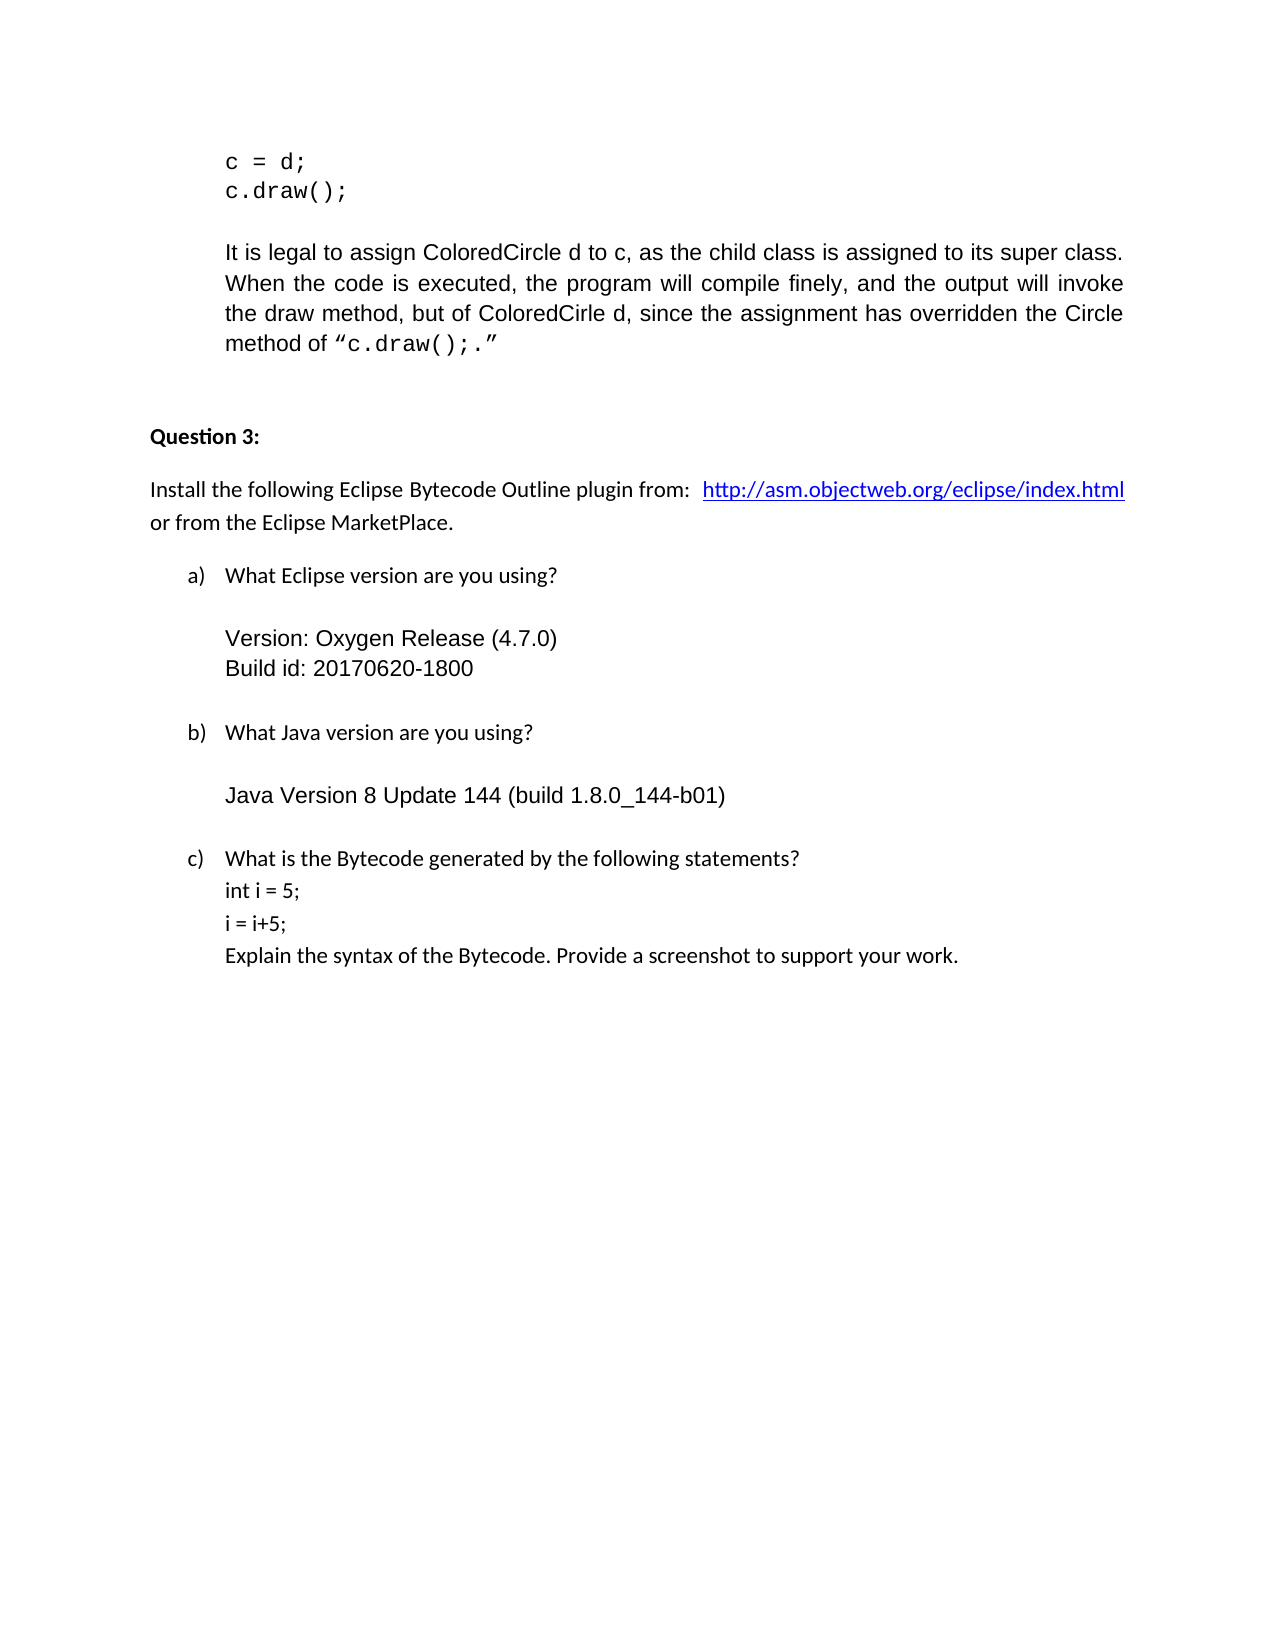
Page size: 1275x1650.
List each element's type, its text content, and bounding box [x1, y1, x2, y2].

list Version: Oxygen Release (4.7.0) [225, 625, 1125, 651]
list What Java version are you using? [187, 718, 1125, 746]
text Question 3: [150, 422, 1125, 451]
list int i = 5; [225, 877, 1125, 905]
list i = i+5; [225, 909, 1125, 937]
list Java Version 8 Update 144 (build 1.8.0_144-b01) [225, 782, 1125, 808]
list What is the Bytecode generated by the following statements? [187, 844, 1125, 872]
list What Eclipse version are you using? [187, 561, 1125, 589]
list Build id: 20170620-1800 [225, 655, 1125, 682]
text c.draw(); [225, 180, 1125, 206]
text Install the following Eclipse Bytecode Outline plugin from: http://asm.objectweb.org/eclipse/index.html or from the Eclipse MarketPlace. [150, 476, 1125, 536]
text c = d; [150, 150, 1125, 176]
list Explain the syntax of the Bytecode. Provide a screenshot to support your work. [225, 941, 1125, 969]
text It is legal to assign ColoredCircle d to c, as the child class is assigned to its super class. When the code is executed, the program will compile finely, and the output will invoke the draw method, but of ColoredCirle d, since the assignment has overridden the Circle method of “c.draw();.” [225, 239, 1125, 358]
